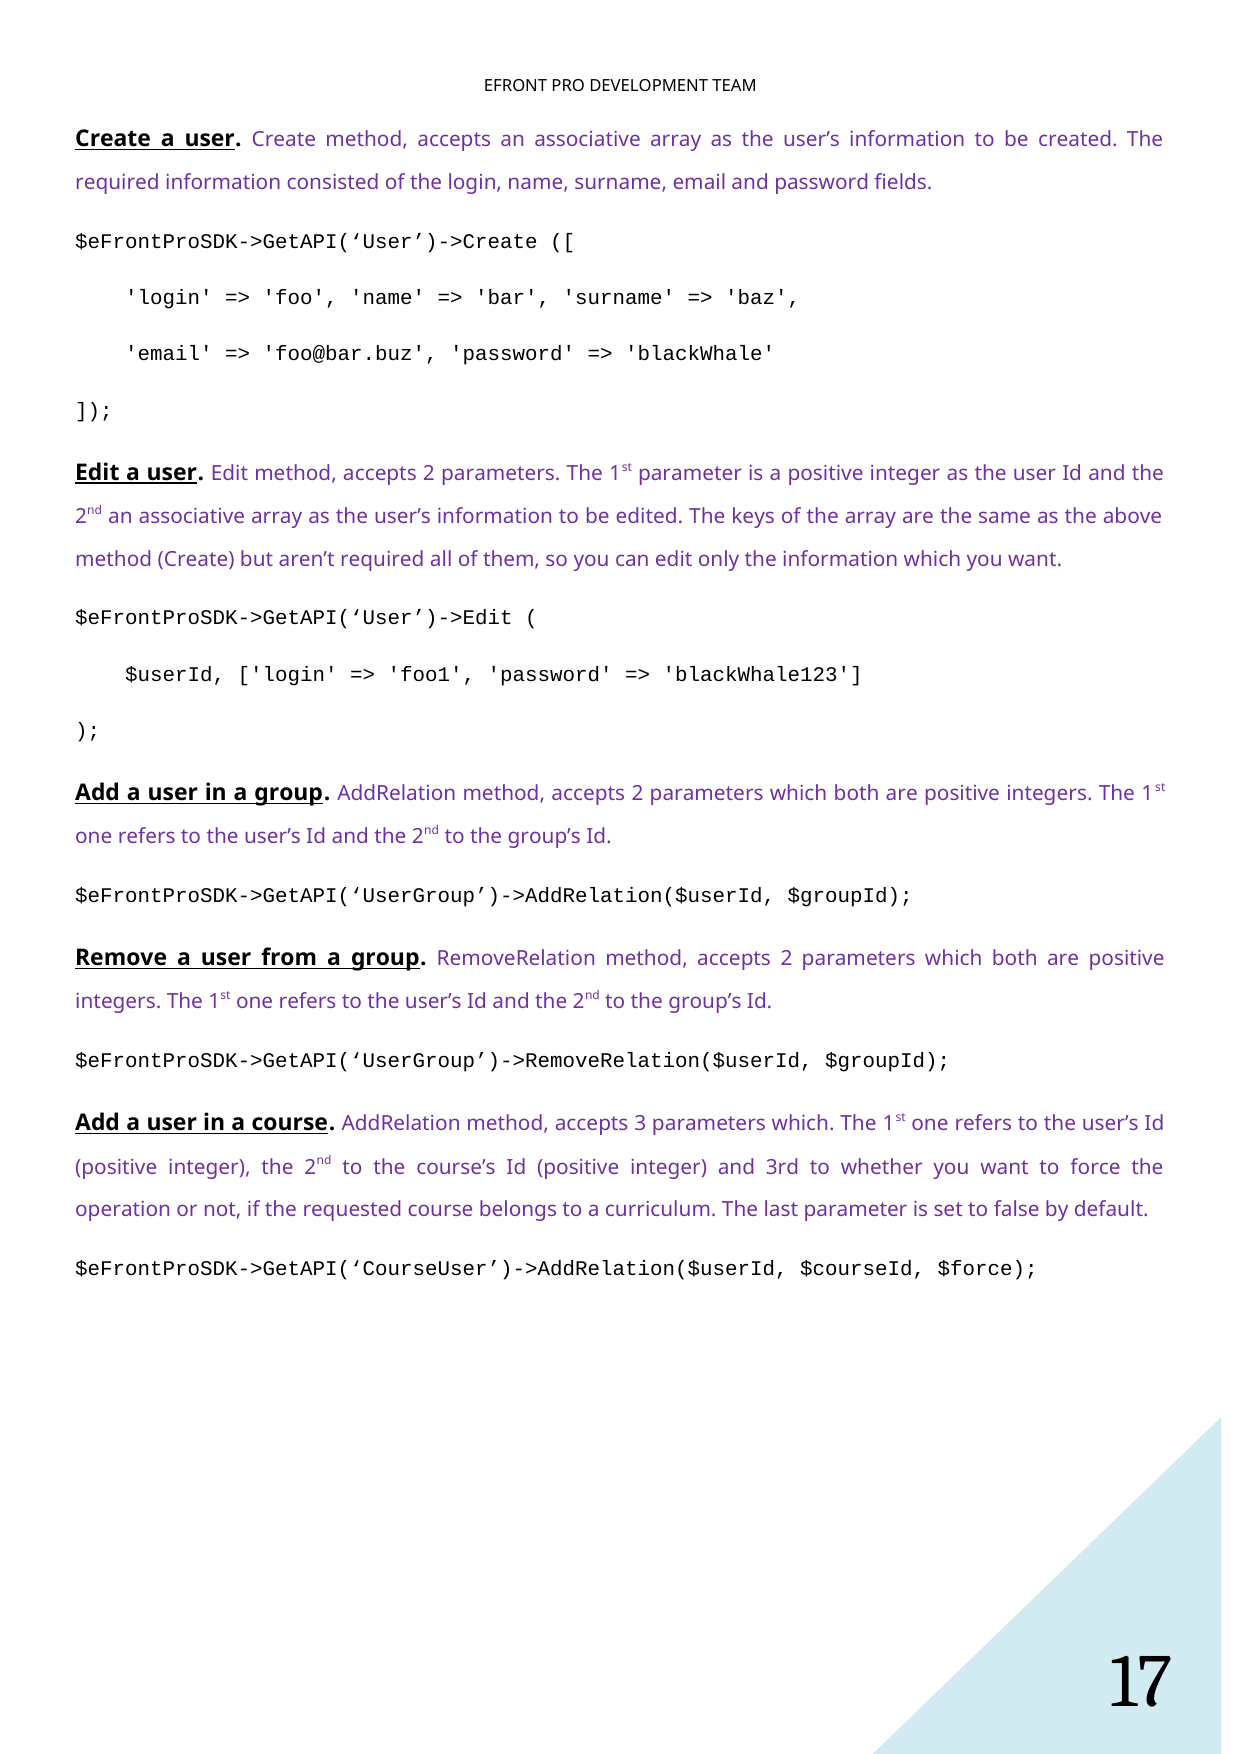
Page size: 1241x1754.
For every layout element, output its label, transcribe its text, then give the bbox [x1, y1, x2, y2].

text $userId, ['login' => 'foo1', 'password' => 'blackWhale123'] [75, 664, 1165, 687]
text $eFrontProSDK->GetAPI(‘UserGroup’)->RemoveRelation($userId, $groupId); [75, 1050, 1165, 1074]
text Remove a user from a group. RemoveRelation method, accepts 2 parameters which both are positive integers. The 1st one refers to the user’s Id and the 2nd to the group’s Id. [75, 941, 1165, 1015]
text 'login' => 'foo', 'name' => 'bar', 'surname' => 'baz', [75, 287, 1165, 311]
text $eFrontProSDK->GetAPI(‘User’)->Create ([ [75, 231, 1165, 254]
text ]); [75, 400, 1165, 423]
text $eFrontProSDK->GetAPI(‘CourseUser’)->AddRelation($userId, $courseId, $force); [75, 1258, 1165, 1281]
text Edit a user. Edit method, accepts 2 parameters. The 1st parameter is a positive integer as the user Id and the 2nd an associative array as the user’s information to be edited. The keys of the array are the same as the above method (Create) but aren’t required all of them, so you can edit only the information which you want. [75, 456, 1165, 572]
text 'email' => 'foo@bar.buz', 'password' => 'blackWhale' [75, 343, 1165, 367]
text Add a user in a course. AddRelation method, accepts 3 parameters which. The 1st one refers to the user’s Id (positive integer), the 2nd to the course’s Id (positive integer) and 3rd to whether you want to force the operation or not, if the requested course belongs to a curriculum. The last parameter is set to false by default. [75, 1106, 1165, 1223]
text Add a user in a group. AddRelation method, accepts 2 parameters which both are positive integers. The 1st one refers to the user’s Id and the 2nd to the group’s Id. [75, 776, 1165, 850]
text ); [75, 720, 1165, 743]
text $eFrontProSDK->GetAPI(‘User’)->Edit ( [75, 607, 1165, 631]
text $eFrontProSDK->GetAPI(‘UserGroup’)->AddRelation($userId, $groupId); [75, 885, 1165, 909]
text Create a user. Create method, accepts an associative array as the user’s information to be created. The required information consisted of the login, name, surname, email and password fields. [75, 122, 1165, 196]
